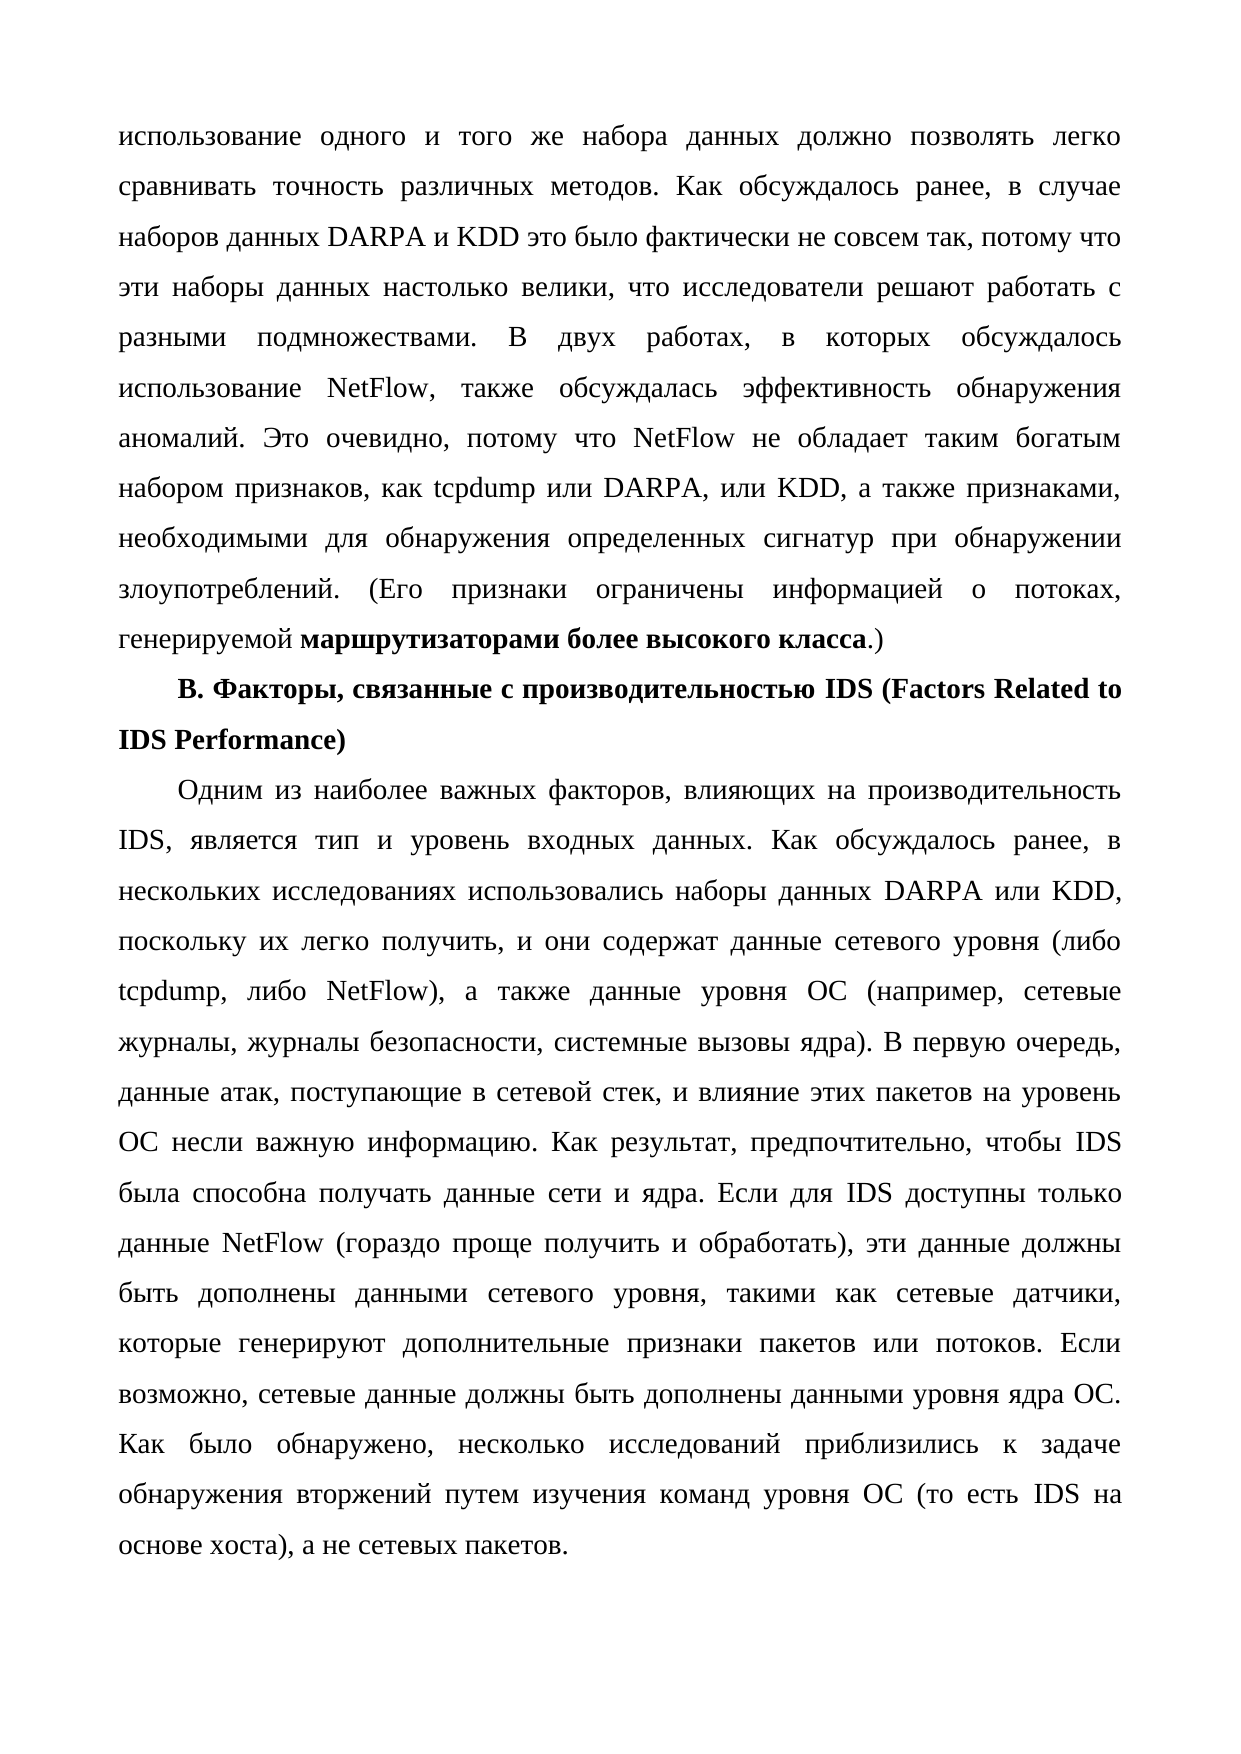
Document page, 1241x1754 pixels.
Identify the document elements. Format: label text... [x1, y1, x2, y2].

text Одним из наиболее важных факторов, влияющих на производительность IDS, является тип и уровень входных данных. Как обсуждалось ранее, в нескольких исследованиях использовались наборы данных DARPA или KDD, поскольку их легко получить, и они содержат данные сетевого уровня (либо tcpdump, либо NetFlow), а также данные уровня ОС (например, сетевые журналы, журналы безопасности, системные вызовы ядра). В первую очередь, данные атак, поступающие в сетевой стек, и влияние этих пакетов на уровень ОС несли важную информацию. Как результат, предпочтительно, чтобы IDS была способна получать данные сети и ядра. Если для IDS доступны только данные NetFlow (гораздо проще получить и обработать), эти данные должны быть дополнены данными сетевого уровня, такими как сетевые датчики, которые генерируют дополнительные признаки пакетов или потоков. Если возможно, сетевые данные должны быть дополнены данными уровня ядра ОС. Как было обнаружено, несколько исследований приблизились к задаче обнаружения вторжений путем изучения команд уровня ОС (то есть IDS на основе хоста), а не сетевых пакетов. [118, 772, 1122, 1560]
text В. Факторы, связанные с производительностью IDS (Factors Related to IDS Performance) [118, 672, 1122, 755]
